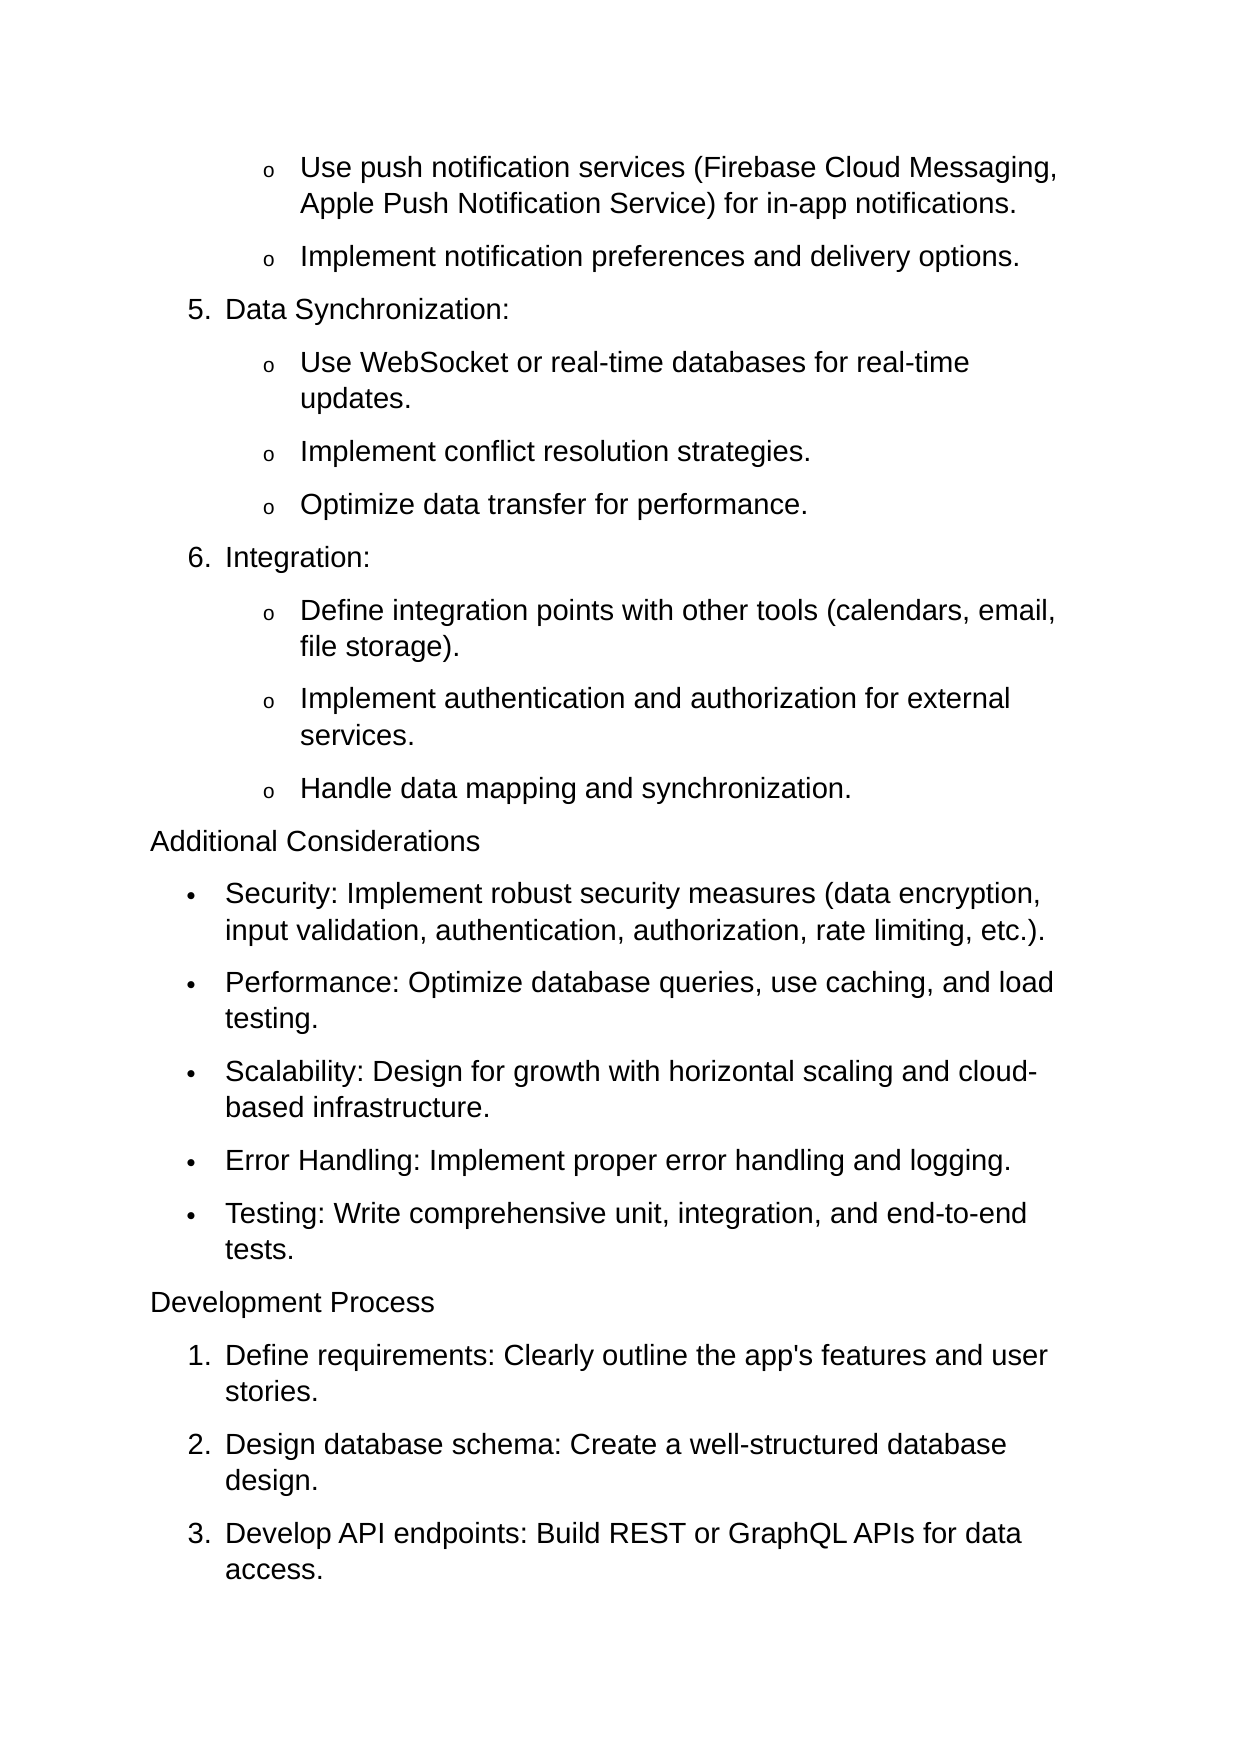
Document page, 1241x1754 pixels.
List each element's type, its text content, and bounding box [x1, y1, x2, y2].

text Additional Considerations [150, 823, 1090, 857]
list Scalability: Design for growth with horizontal scaling and cloud-based infrastructure. [187, 1054, 1090, 1124]
list Data Synchronization: [187, 292, 1090, 326]
list Security: Implement robust security measures (data encryption, input validation, authentication, authorization, rate limiting, etc.). [187, 876, 1090, 946]
list Develop API endpoints: Build REST or GraphQL APIs for data access. [187, 1516, 1090, 1585]
text Development Process [150, 1285, 1090, 1318]
list Error Handling: Implement proper error handling and logging. [187, 1143, 1090, 1177]
list Testing: Write comprehensive unit, integration, and end-to-end tests. [187, 1196, 1090, 1266]
list Define integration points with other tools (calendars, email, file storage). [262, 592, 1090, 662]
list Use push notification services (Firebase Cloud Messaging, Apple Push Notification Service) for in-app notifications. [262, 150, 1090, 220]
list Define requirements: Clearly outline the app's features and user stories. [187, 1338, 1090, 1407]
list Design database schema: Create a well-structured database design. [187, 1427, 1090, 1496]
list Implement conflict resolution strategies. [262, 434, 1090, 467]
list Implement notification preferences and delivery options. [262, 239, 1090, 273]
list Integration: [187, 540, 1090, 573]
list Handle data mapping and synchronization. [262, 771, 1090, 804]
list Use WebSocket or real-time databases for real-time updates. [262, 345, 1090, 414]
list Performance: Optimize database queries, use caching, and load testing. [187, 965, 1090, 1035]
list Implement authentication and authorization for external services. [262, 682, 1090, 751]
list Optimize data transfer for performance. [262, 487, 1090, 520]
